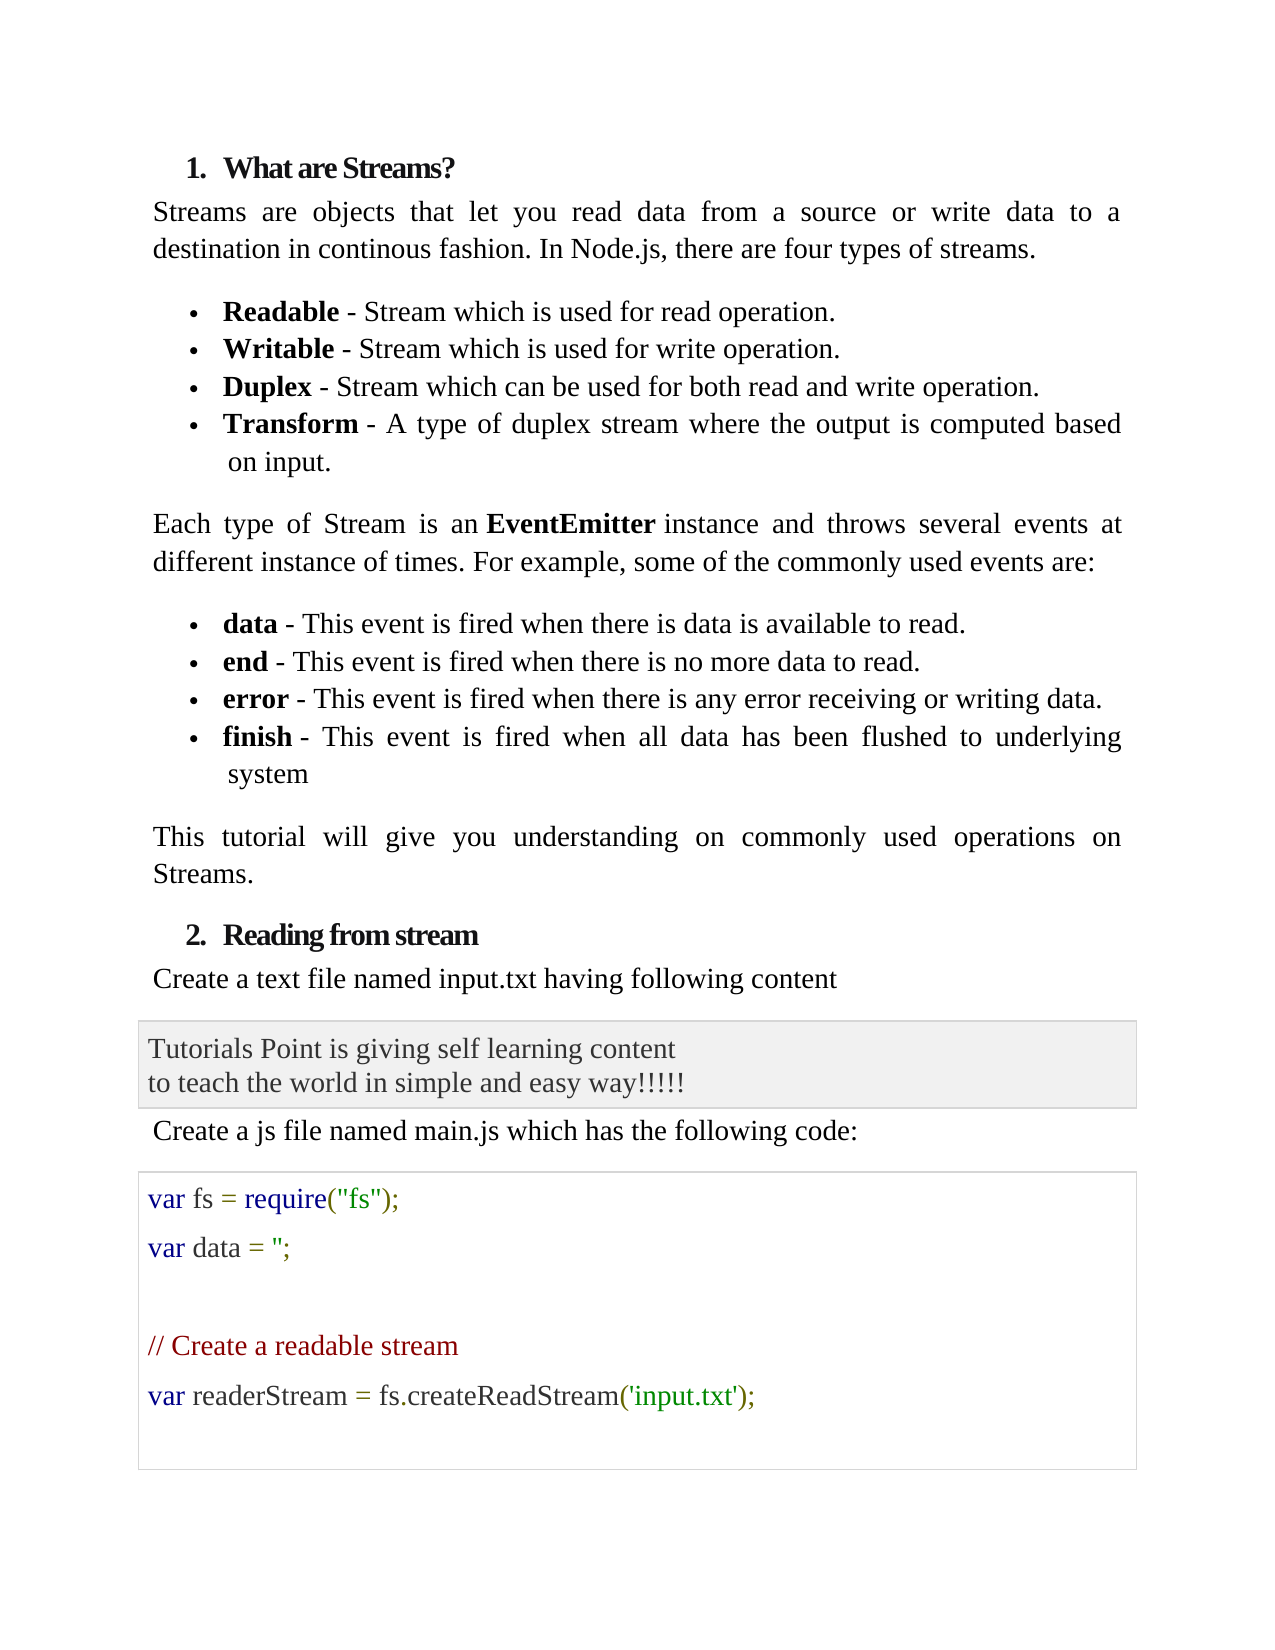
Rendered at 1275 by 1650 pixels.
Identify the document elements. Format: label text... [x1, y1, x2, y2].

list end - This event is fired when there is no more data to read. [190, 640, 1122, 678]
text var fs = require("fs"); [139, 1173, 1136, 1214]
text to teach the world in simple and easy way!!!!! [139, 1054, 1136, 1107]
list error - This event is fired when there is any error receiving or writing data. [190, 678, 1122, 715]
list Transform - A type of duplex stream where the output is computed based on input. [190, 403, 1122, 478]
text // Create a readable stream [139, 1319, 1136, 1362]
text This tutorial will give you understanding on commonly used operations on Streams. [153, 815, 1122, 890]
list Readable - Stream which is used for read operation. [190, 290, 1122, 328]
text Create a js file named main.js which has the following code: [153, 1109, 1122, 1146]
text var data = ''; [139, 1220, 1136, 1264]
text var readerStream = fs.createReadStream('input.txt'); [139, 1368, 1136, 1411]
text Tutorials Point is giving self learning content [139, 1022, 1136, 1054]
subtitle What are Streams? [185, 148, 1122, 185]
list data - This event is fired when there is data is available to read. [190, 603, 1122, 640]
list Writable - Stream which is used for write operation. [190, 328, 1122, 365]
subtitle Reading from stream [185, 915, 1122, 953]
text Create a text file named input.txt having following content [153, 958, 1122, 995]
list Duplex - Stream which can be used for both read and write operation. [190, 365, 1122, 403]
text Each type of Stream is an EventEmitter instance and throws several events at different instance of times. For example, some of the commonly used events are: [153, 503, 1122, 578]
list finish - This event is fired when all data has been flushed to underlying system [190, 715, 1122, 790]
text Streams are objects that let you read data from a source or write data to a destination in continous fashion. In Node.js, there are four types of streams. [153, 190, 1122, 265]
